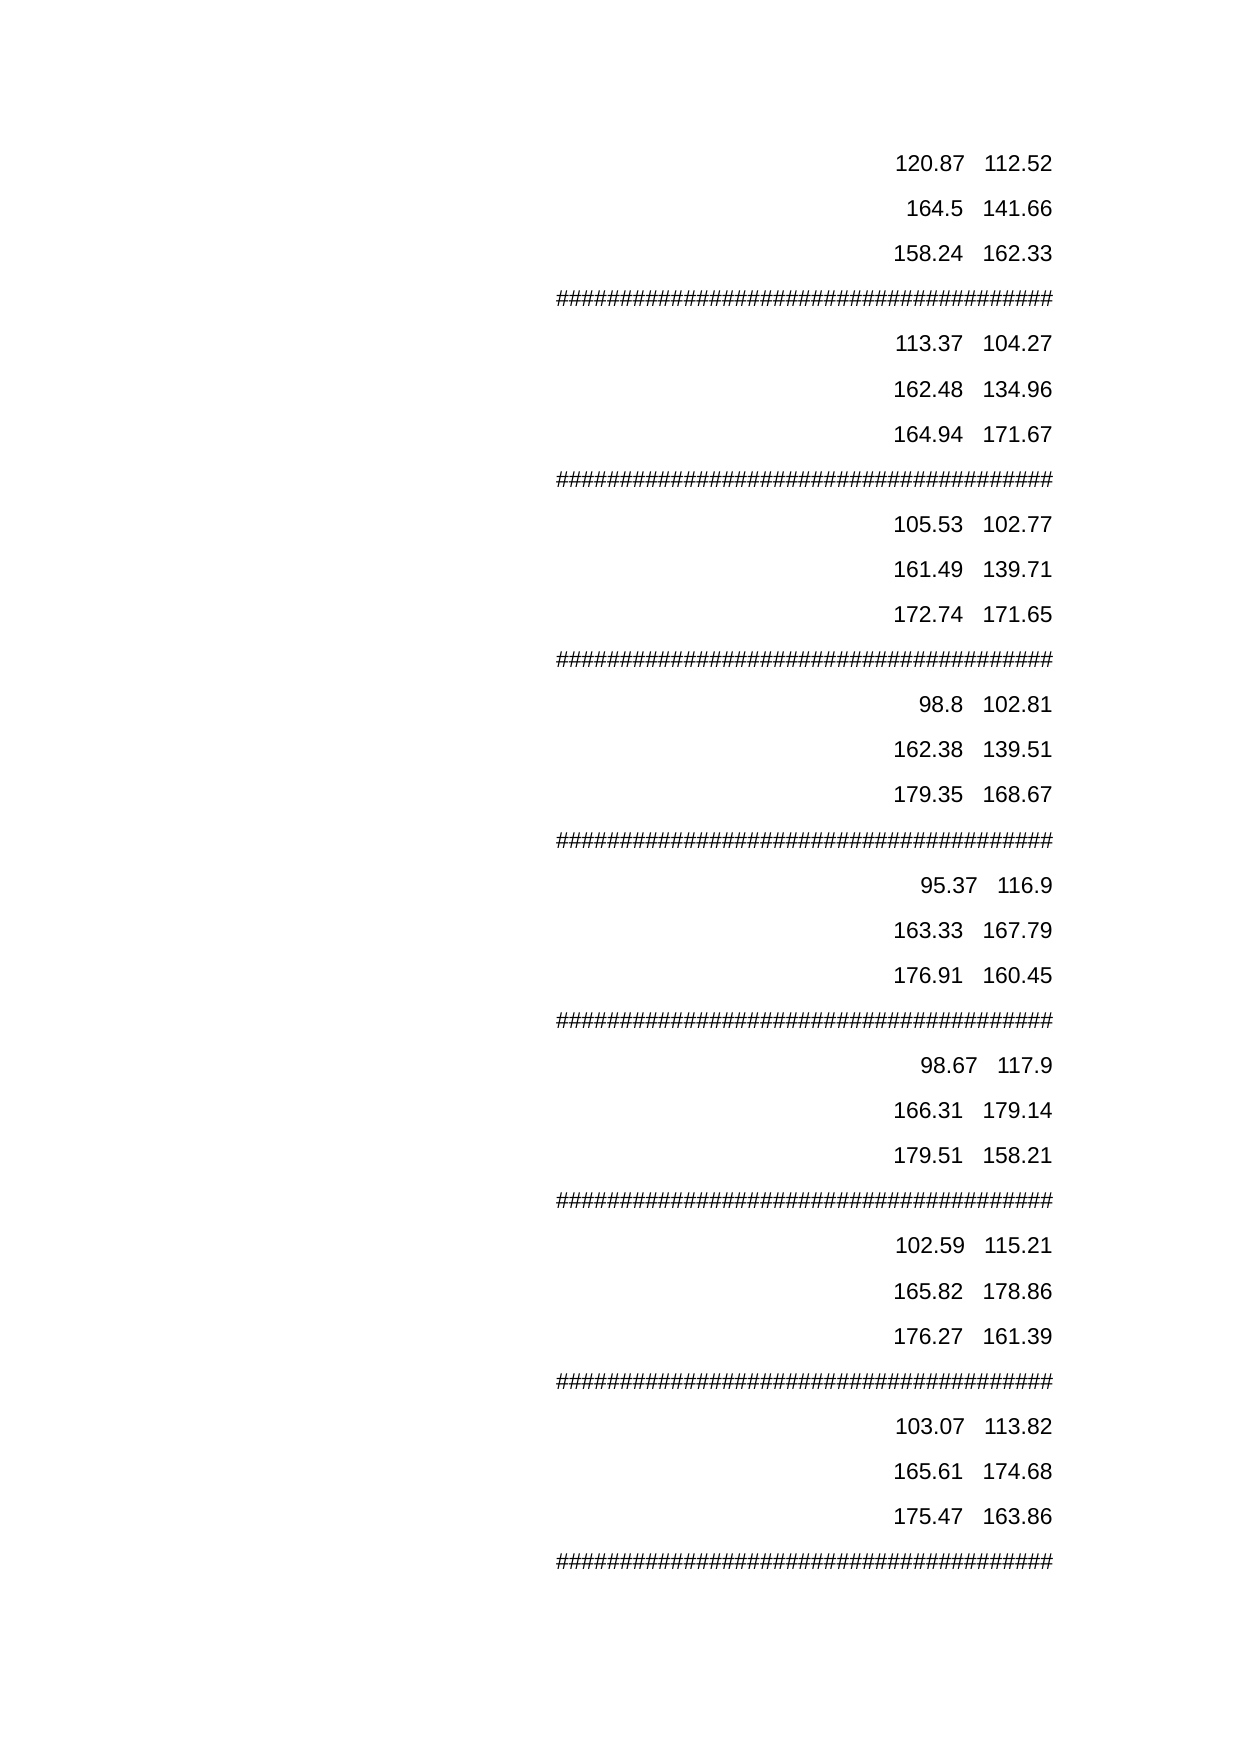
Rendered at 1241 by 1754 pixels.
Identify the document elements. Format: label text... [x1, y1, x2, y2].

text ####################################### [187, 827, 1053, 853]
text 139.71 161.49 [187, 556, 1053, 582]
text ####################################### [187, 466, 1053, 492]
text 102.81 98.8 [187, 691, 1053, 718]
text 139.51 162.38 [187, 736, 1053, 763]
text ####################################### [187, 285, 1053, 312]
text 161.39 176.27 [187, 1323, 1053, 1349]
text ####################################### [187, 1368, 1053, 1394]
text ####################################### [187, 1007, 1053, 1033]
text 117.9 98.67 [187, 1052, 1053, 1078]
text 163.86 175.47 [187, 1503, 1053, 1529]
text 168.67 179.35 [187, 781, 1053, 808]
text 113.82 103.07 [187, 1413, 1053, 1439]
text 178.86 165.82 [187, 1278, 1053, 1304]
text ####################################### [187, 1548, 1053, 1574]
text 179.14 166.31 [187, 1097, 1053, 1123]
text 162.33 158.24 [187, 240, 1053, 267]
text ####################################### [187, 646, 1053, 672]
text 104.27 113.37 [187, 330, 1053, 357]
text 112.52 120.87 [187, 150, 1053, 176]
text 174.68 165.61 [187, 1458, 1053, 1484]
text ####################################### [187, 1187, 1053, 1214]
text 134.96 162.48 [187, 376, 1053, 402]
text 171.67 164.94 [187, 421, 1053, 447]
text 102.77 105.53 [187, 511, 1053, 537]
text 158.21 179.51 [187, 1142, 1053, 1169]
text 141.66 164.5 [187, 195, 1053, 221]
text 115.21 102.59 [187, 1232, 1053, 1259]
text 171.65 172.74 [187, 601, 1053, 627]
text 160.45 176.91 [187, 962, 1053, 988]
text 167.79 163.33 [187, 917, 1053, 943]
text 116.9 95.37 [187, 872, 1053, 898]
